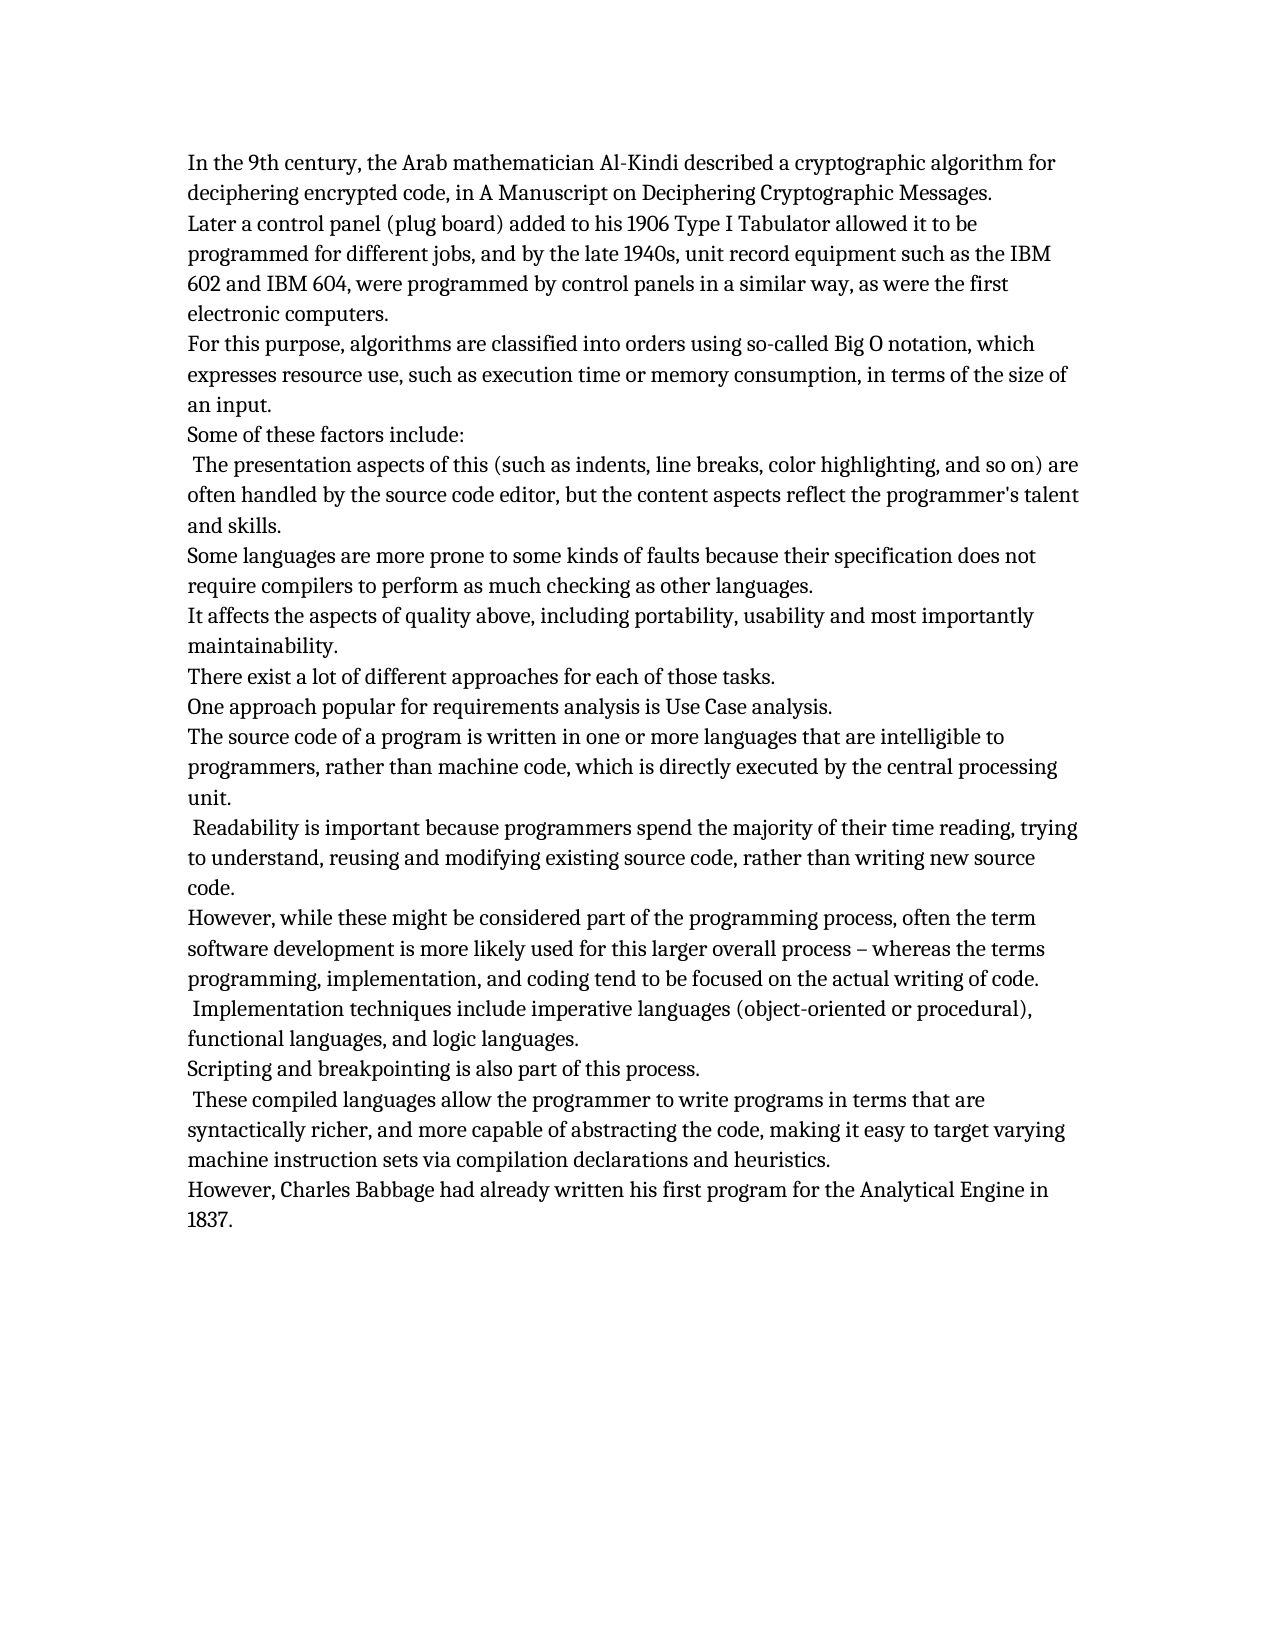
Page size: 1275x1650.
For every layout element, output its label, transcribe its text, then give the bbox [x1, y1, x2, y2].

text In the 9th century, the Arab mathematician Al-Kindi described a cryptographic algorithm for deciphering encrypted code, in A Manuscript on Deciphering Cryptographic Messages. Later a control panel (plug board) added to his 1906 Type I Tabulator allowed it to be programmed for different jobs, and by the late 1940s, unit record equipment such as the IBM 602 and IBM 604, were programmed by control panels in a similar way, as were the first electronic computers. For this purpose, algorithms are classified into orders using so-called Big O notation, which expresses resource use, such as execution time or memory consumption, in terms of the size of an input. Some of these factors include: The presentation aspects of this (such as indents, line breaks, color highlighting, and so on) are often handled by the source code editor, but the content aspects reflect the programmer's talent and skills. Some languages are more prone to some kinds of faults because their specification does not require compilers to perform as much checking as other languages. It affects the aspects of quality above, including portability, usability and most importantly maintainability. There exist a lot of different approaches for each of those tasks. One approach popular for requirements analysis is Use Case analysis. The source code of a program is written in one or more languages that are intelligible to programmers, rather than machine code, which is directly executed by the central processing unit. Readability is important because programmers spend the majority of their time reading, trying to understand, reusing and modifying existing source code, rather than writing new source code. However, while these might be considered part of the programming process, often the term software development is more likely used for this larger overall process – whereas the terms programming, implementation, and coding tend to be focused on the actual writing of code. Implementation techniques include imperative languages (object-oriented or procedural), functional languages, and logic languages. Scripting and breakpointing is also part of this process. These compiled languages allow the programmer to write programs in terms that are syntactically richer, and more capable of abstracting the code, making it easy to target varying machine instruction sets via compilation declarations and heuristics. However, Charles Babbage had already written his first program for the Analytical Engine in 1837. [187, 150, 1087, 1234]
